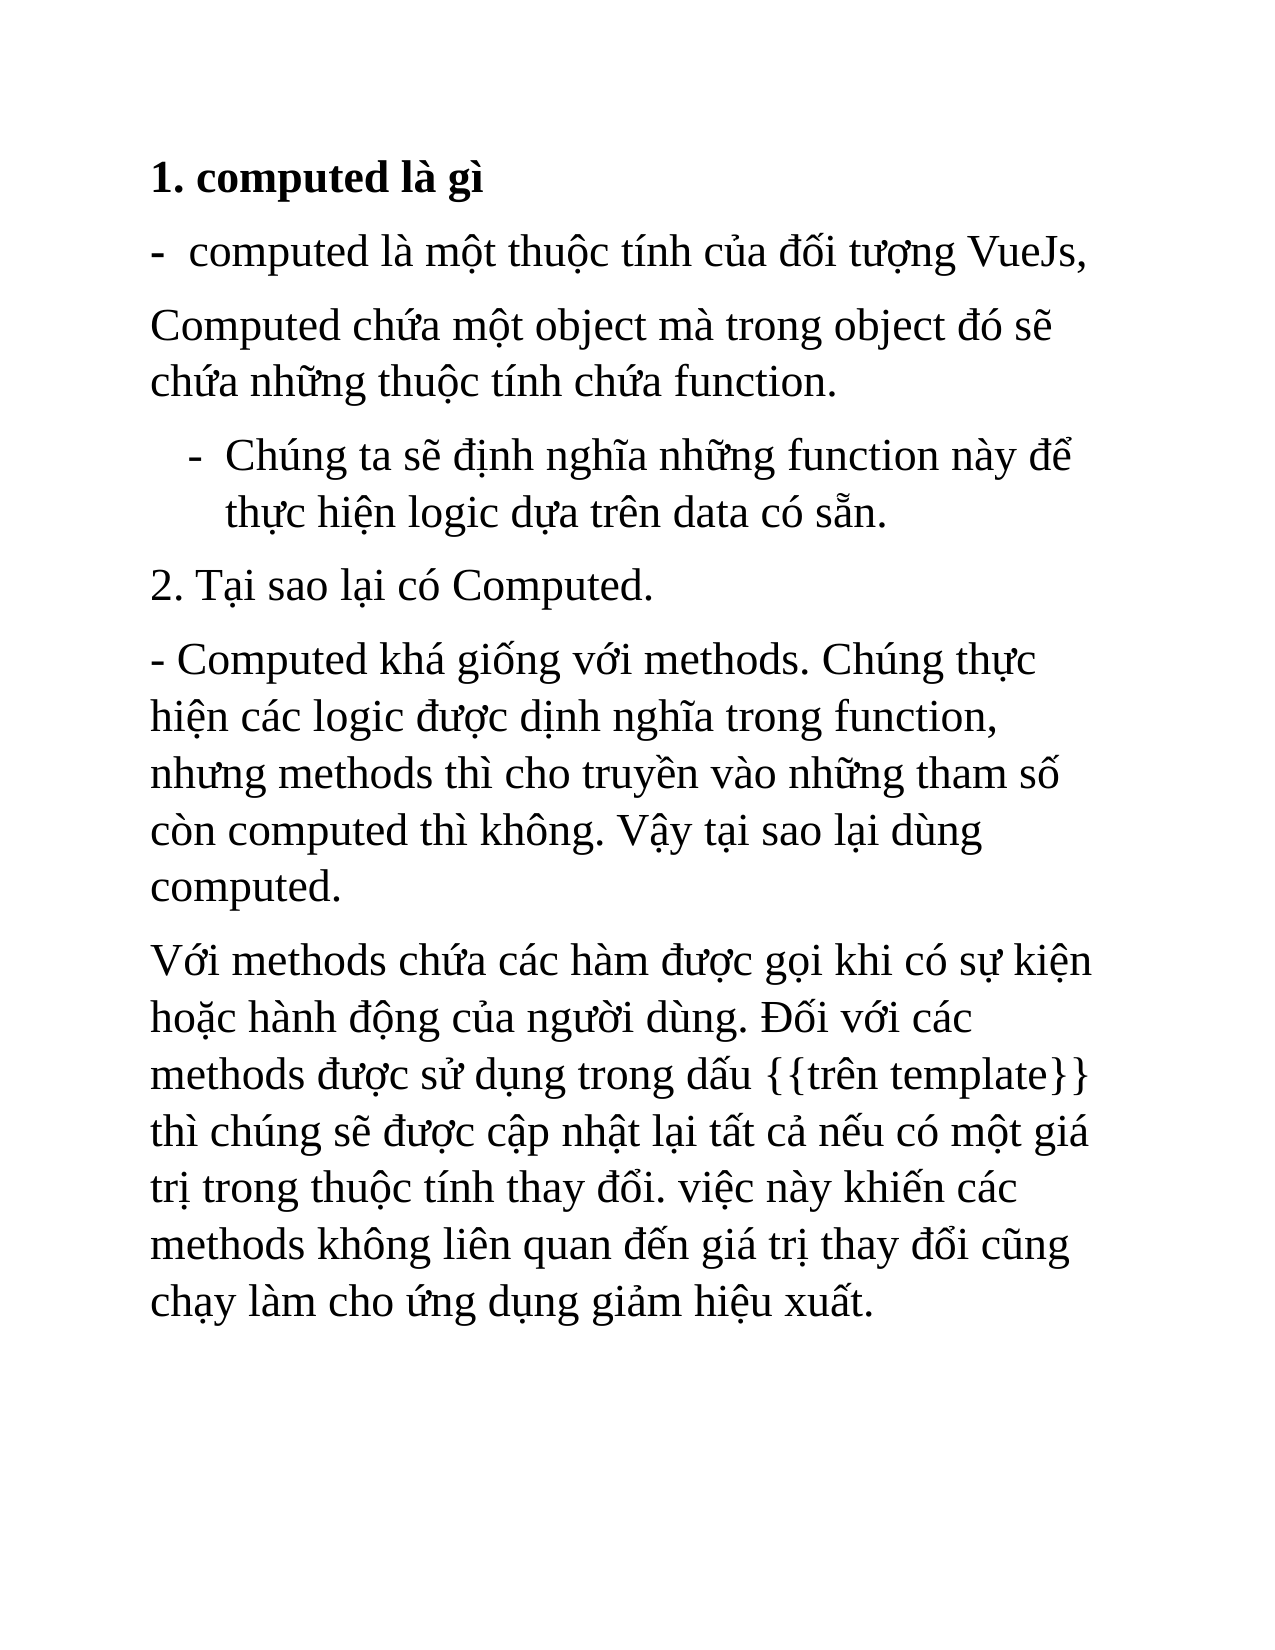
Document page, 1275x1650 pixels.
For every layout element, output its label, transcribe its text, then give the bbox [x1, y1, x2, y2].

list Chúng ta sẽ định nghĩa những function này để thực hiện logic dựa trên data có sẵn. [187, 427, 1125, 537]
text Computed chứa một object mà trong object đó sẽ chứa những thuộc tính chứa function. [150, 297, 1125, 407]
text Với methods chứa các hàm được gọi khi có sự kiện hoặc hành động của người dùng. Đối với các methods được sử dụng trong dấu {{trên template}} thì chúng sẽ được cập nhật lại tất cả nếu có một giá trị trong thuộc tính thay đổi. việc này khiến các methods không liên quan đến giá trị thay đổi cũng chạy làm cho ứng dụng giảm hiệu xuất. [150, 932, 1125, 1326]
text 2. Tại sao lại có Computed. [150, 558, 1125, 611]
text 1. computed là gì [150, 150, 1125, 203]
text - Computed khá giống với methods. Chúng thực hiện các logic được dịnh nghĩa trong function, nhưng methods thì cho truyền vào những tham số còn computed thì không. Vậy tại sao lại dùng computed. [150, 631, 1125, 912]
text - computed là một thuộc tính của đối tượng VueJs, [150, 223, 1125, 276]
